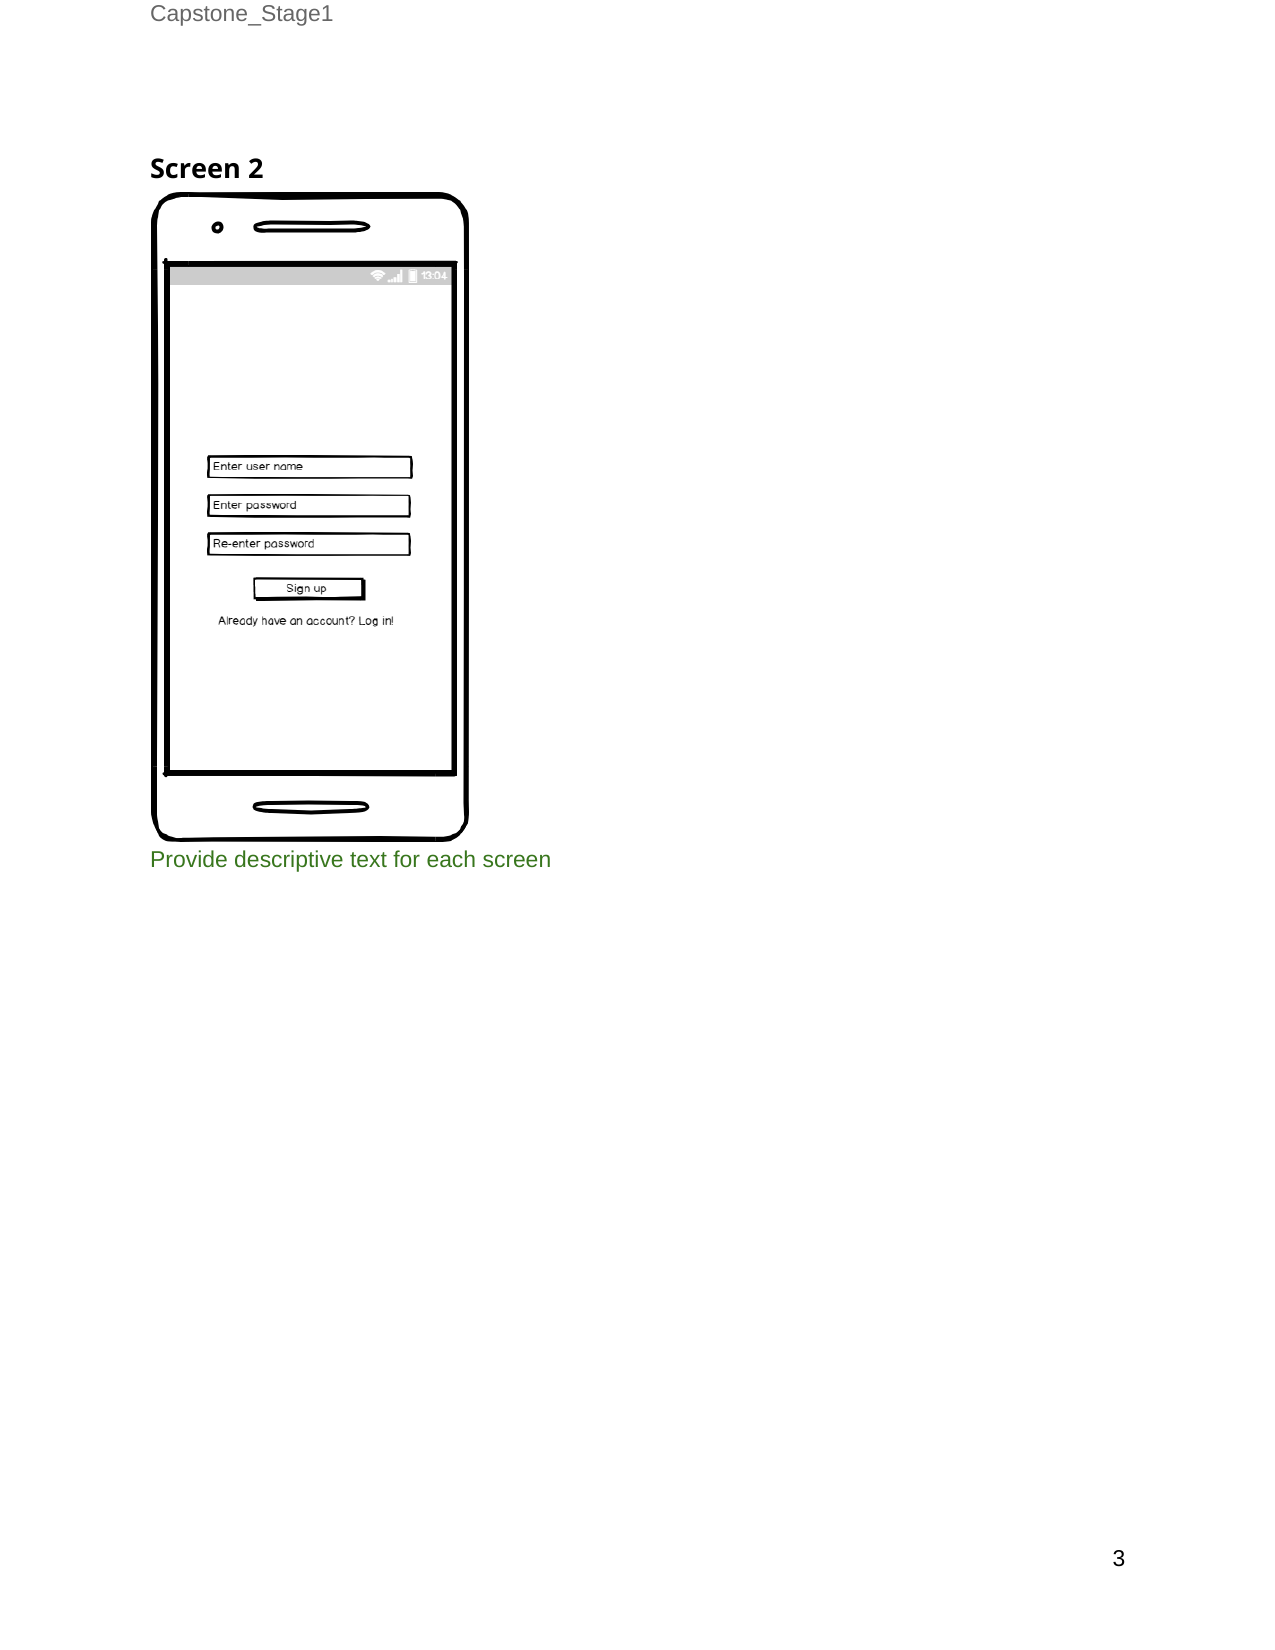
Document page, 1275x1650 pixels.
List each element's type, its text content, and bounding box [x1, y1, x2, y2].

picture [150, 192, 469, 842]
text Provide descriptive text for each screen [150, 846, 1125, 872]
subtitle Screen 2 [150, 150, 1125, 187]
